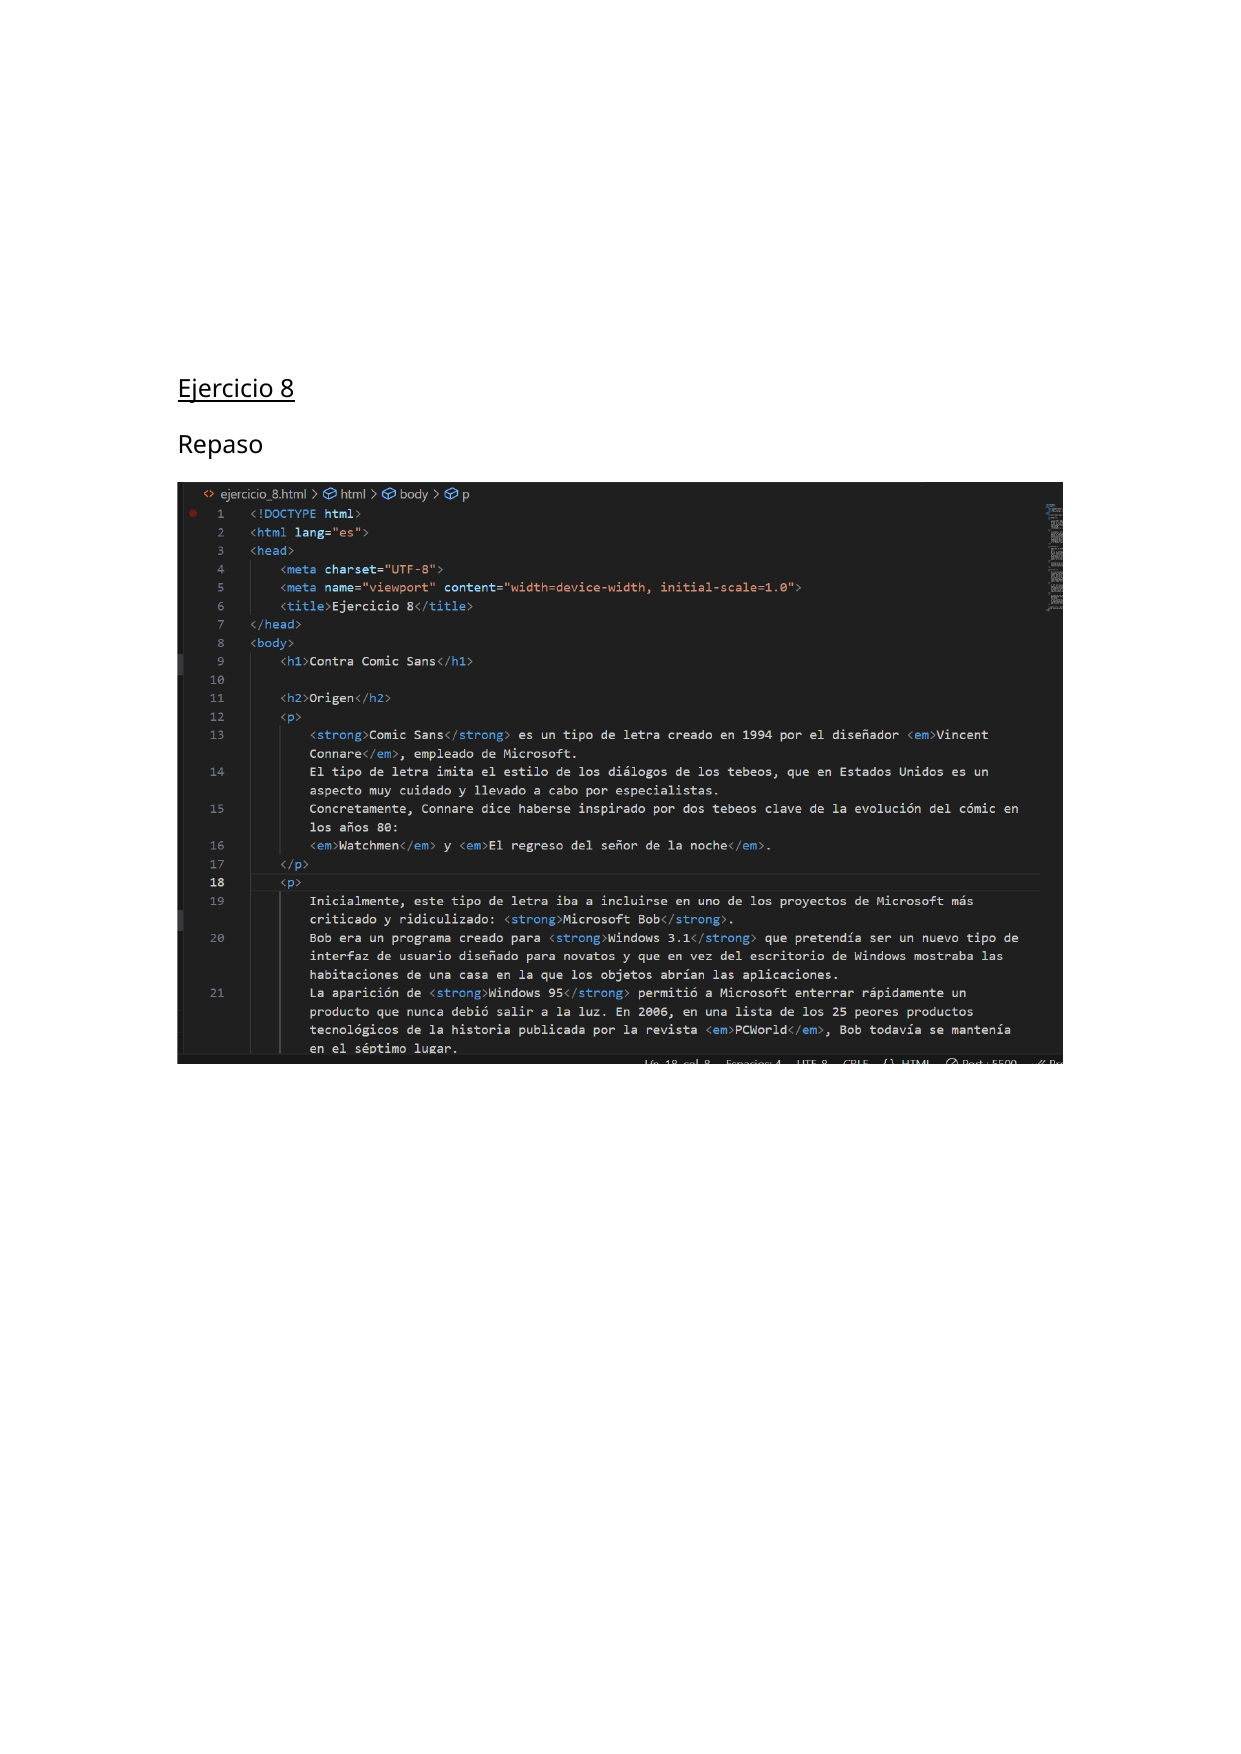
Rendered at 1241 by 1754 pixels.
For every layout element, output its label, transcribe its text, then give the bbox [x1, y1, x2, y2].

picture [177, 482, 1063, 1064]
text Ejercicio 8 [177, 371, 1063, 405]
text Repaso [177, 427, 1063, 461]
